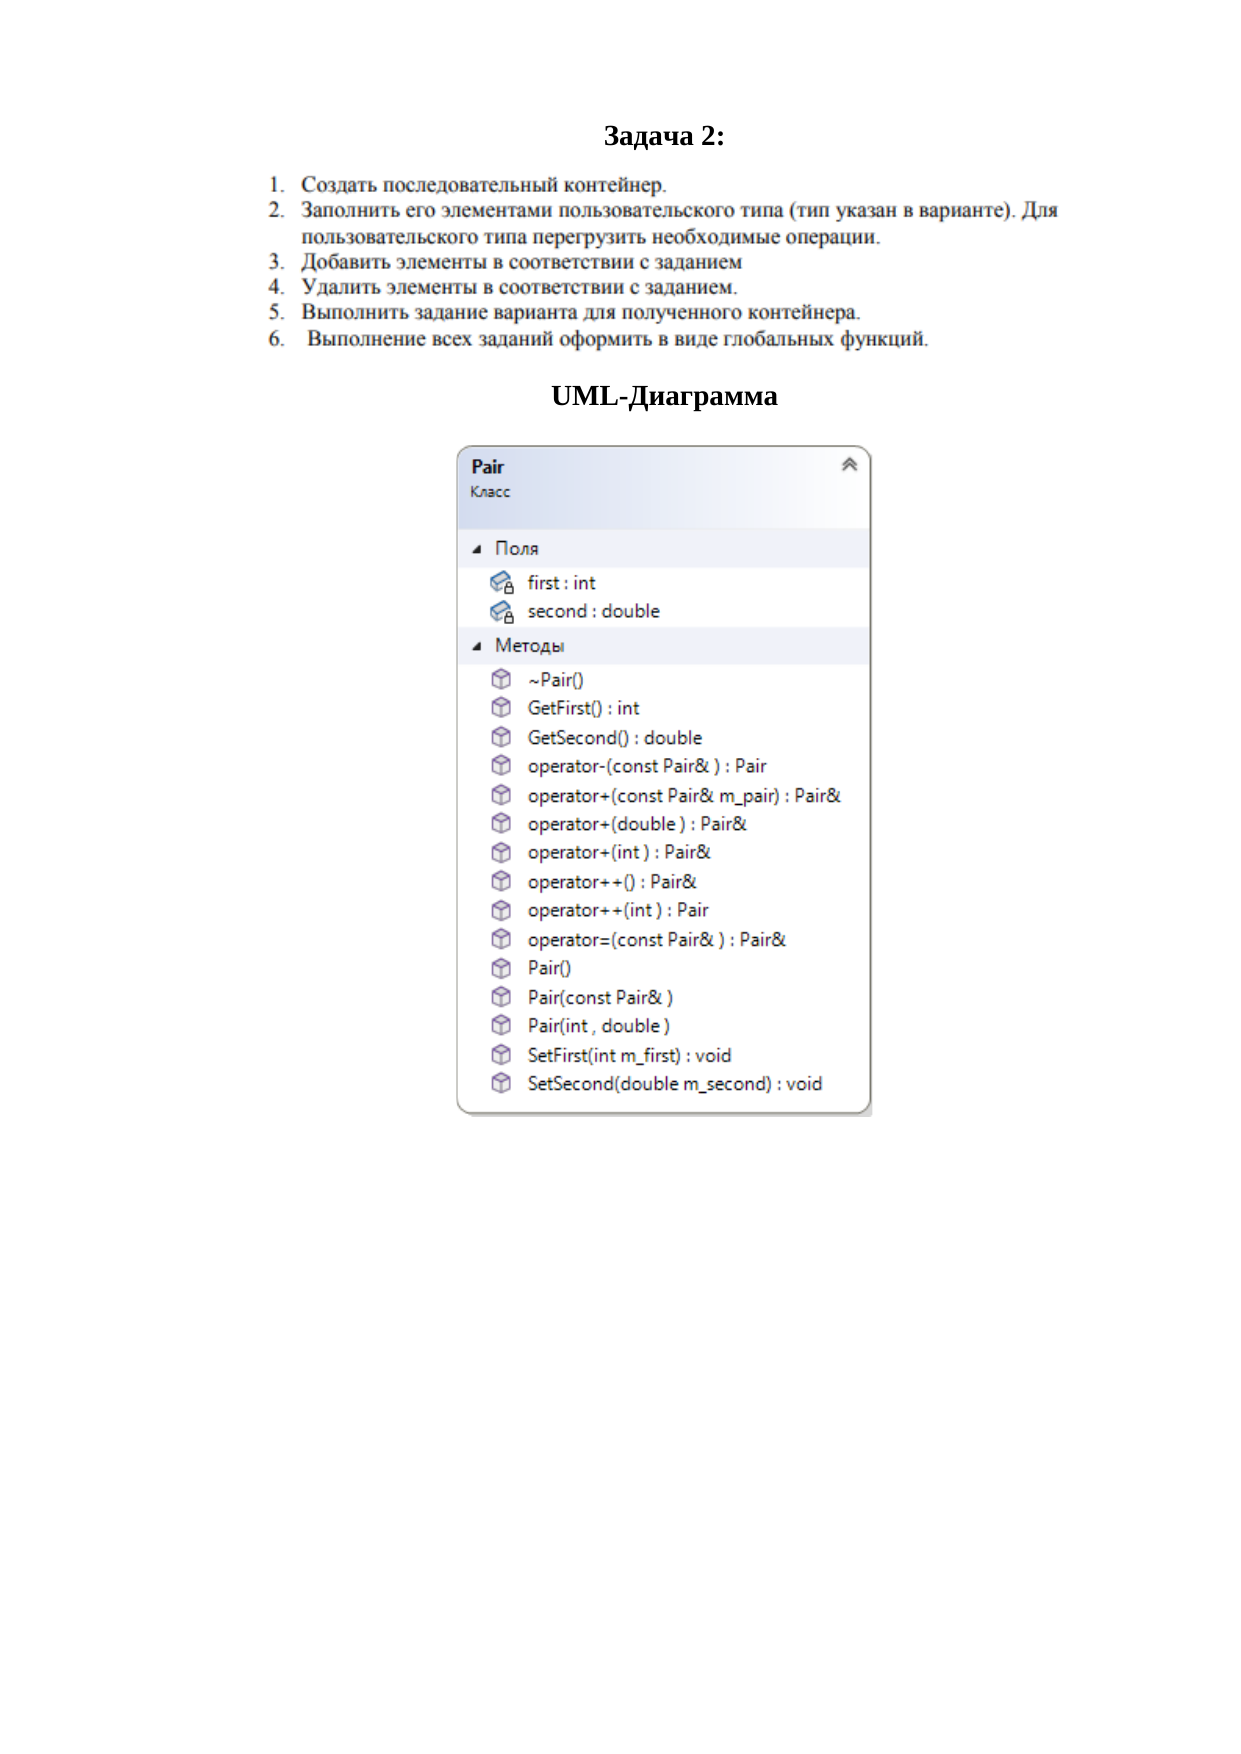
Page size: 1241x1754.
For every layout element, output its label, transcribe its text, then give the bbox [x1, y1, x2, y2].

picture [261, 170, 1068, 360]
text Задача 2: [177, 118, 1152, 152]
picture [456, 444, 873, 1117]
text UML-Диаграмма [177, 378, 1152, 411]
